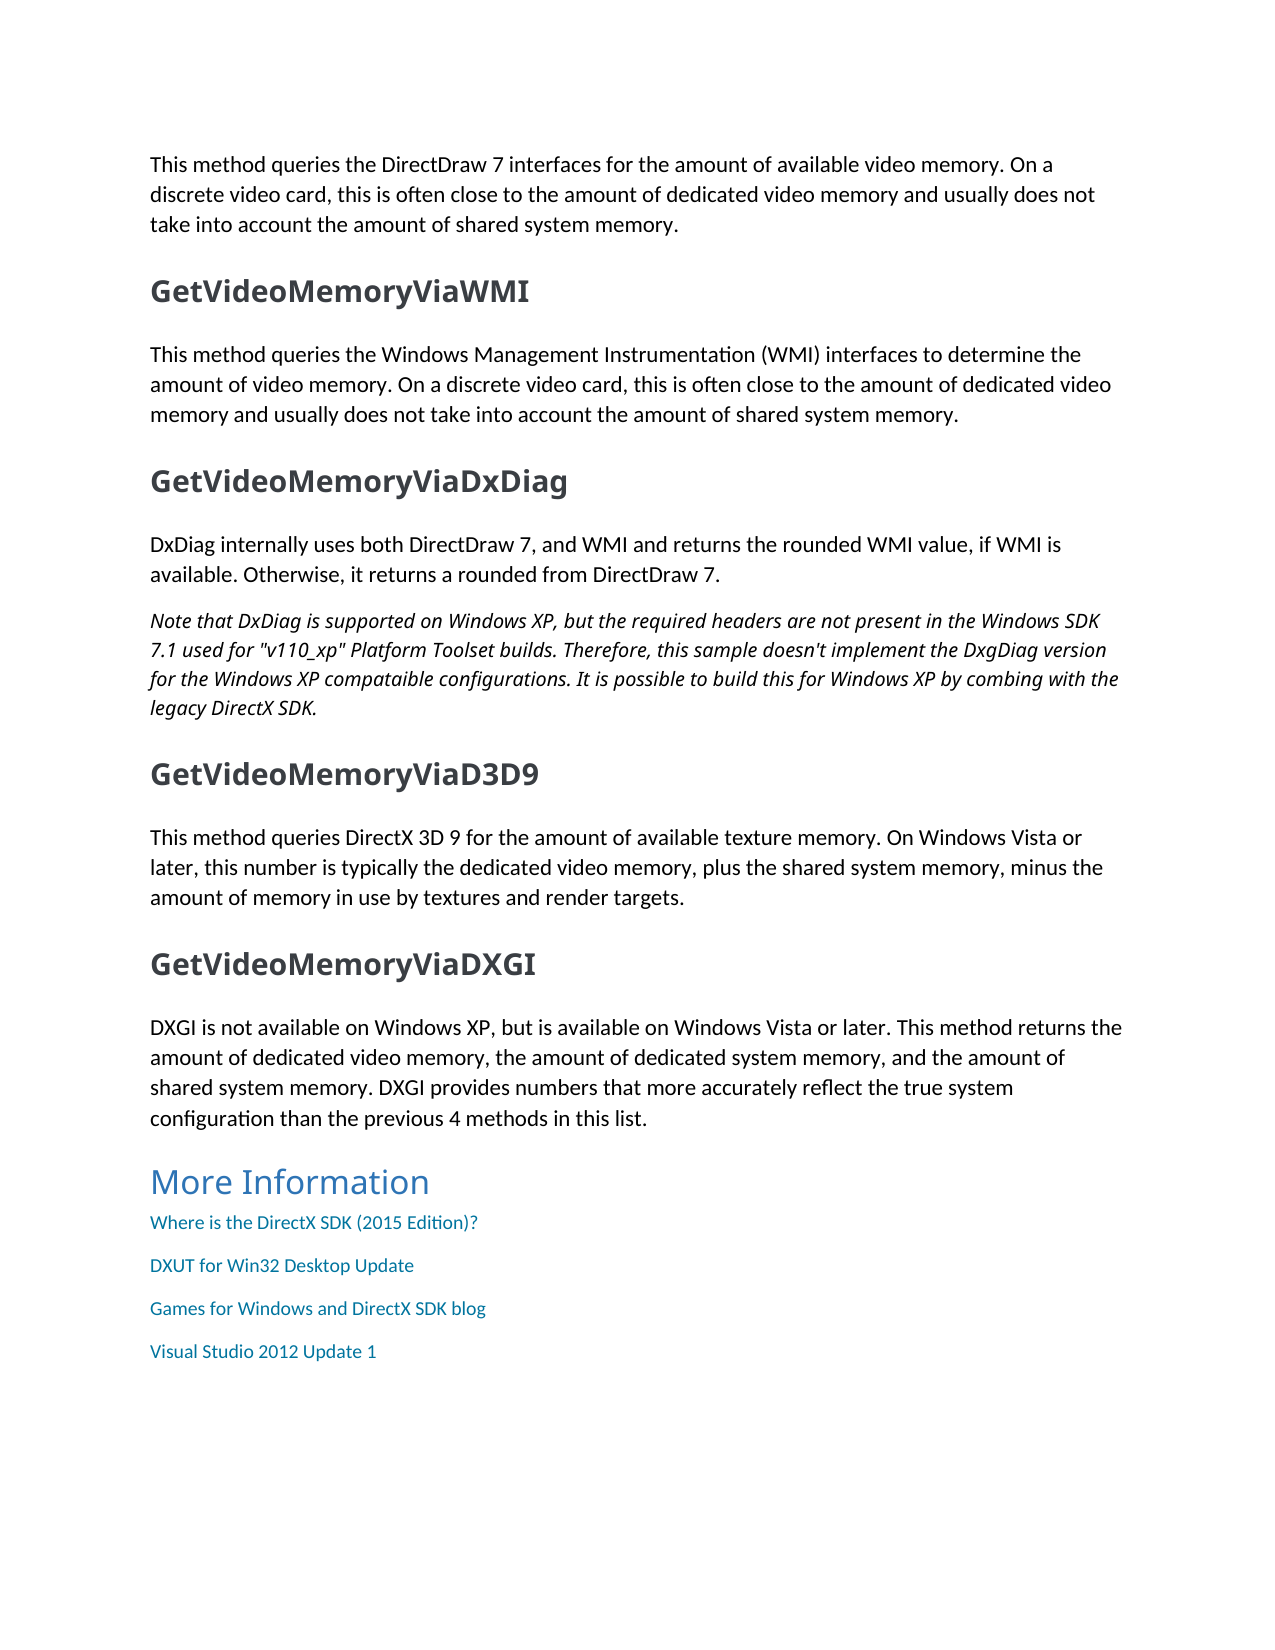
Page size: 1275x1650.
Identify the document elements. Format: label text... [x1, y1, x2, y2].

text DXGI is not available on Windows XP, but is available on Windows Vista or later. This method returns the amount of dedicated video memory, the amount of dedicated system memory, and the amount of shared system memory. DXGI provides numbers that more accurately reflect the true system configuration than the previous 4 methods in this list. [150, 1013, 1125, 1132]
text DXUT for Win32 Desktop Update [150, 1254, 1125, 1278]
subtitle GetVideoMemoryViaD3D9 [150, 753, 1125, 794]
subtitle GetVideoMemoryViaWMI [150, 270, 1125, 311]
text This method queries the DirectDraw 7 interfaces for the amount of available video memory. On a discrete video card, this is often close to the amount of dedicated video memory and usually does not take into account the amount of shared system memory. [150, 150, 1125, 238]
text DxDiag internally uses both DirectDraw 7, and WMI and returns the rounded WMI value, if WMI is available. Otherwise, it returns a rounded from DirectDraw 7. [150, 530, 1125, 588]
text Visual Studio 2012 Update 1 [150, 1339, 1125, 1363]
subtitle More Information [150, 1159, 1125, 1204]
subtitle GetVideoMemoryViaDXGI [150, 943, 1125, 984]
text This method queries the Windows Management Instrumentation (WMI) interfaces to determine the amount of video memory. On a discrete video card, this is often close to the amount of dedicated video memory and usually does not take into account the amount of shared system memory. [150, 340, 1125, 428]
text Games for Windows and DirectX SDK blog [150, 1296, 1125, 1321]
text This method queries DirectX 3D 9 for the amount of available texture memory. On Windows Vista or later, this number is typically the dedicated video memory, plus the shared system memory, minus the amount of memory in use by textures and render targets. [150, 823, 1125, 911]
text Where is the DirectX SDK (2015 Edition)? [150, 1208, 1125, 1235]
subtitle GetVideoMemoryViaDxDiag [150, 460, 1125, 501]
text Note that DxDiag is supported on Windows XP, but the required headers are not present in the Windows SDK 7.1 used for "v110_xp" Platform Toolset builds. Therefore, this sample doesn't implement the DxgDiag version for the Windows XP compataible configurations. It is possible to build this for Windows XP by combing with the legacy DirectX SDK. [150, 607, 1125, 721]
